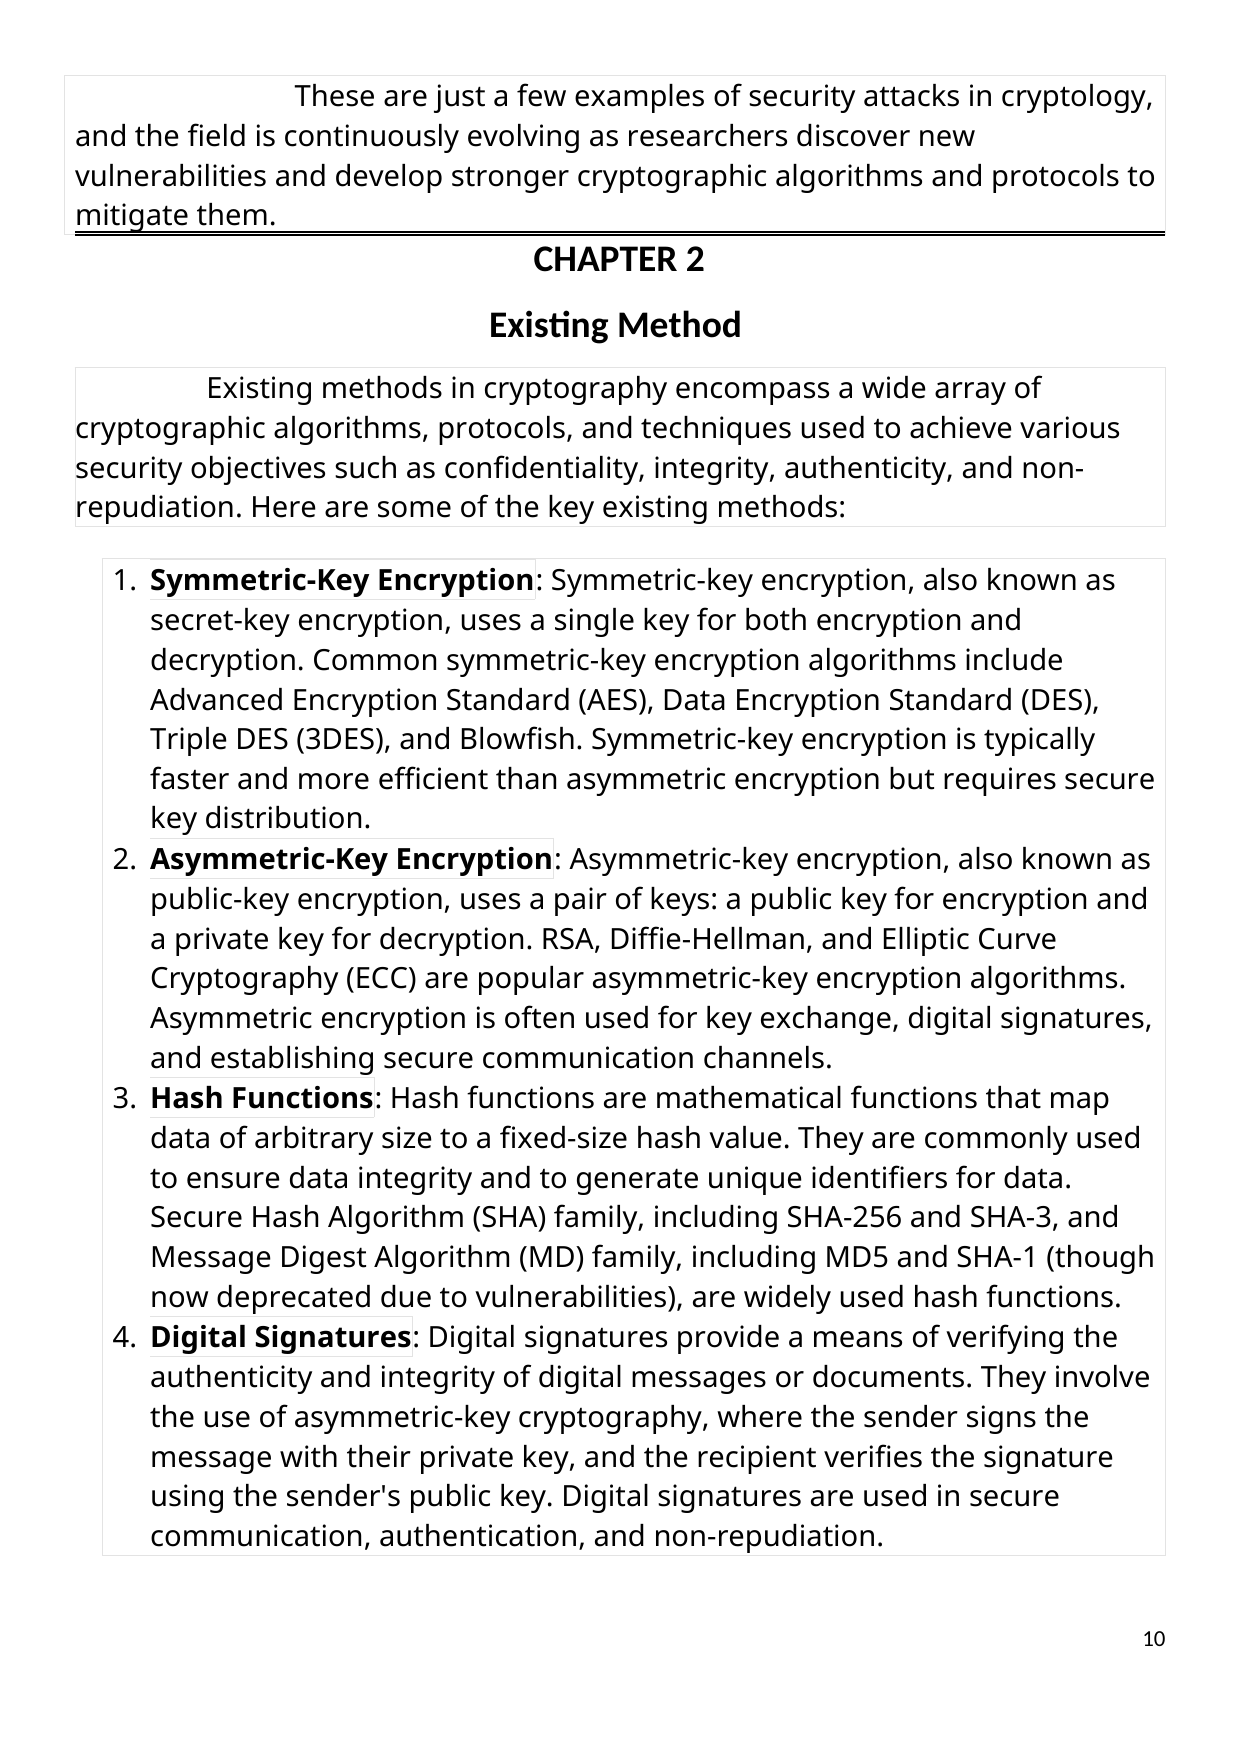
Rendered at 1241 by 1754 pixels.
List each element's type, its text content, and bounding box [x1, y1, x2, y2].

text These are just a few examples of security attacks in cryptology, and the field is continuously evolving as researchers discover new vulnerabilities and develop stronger cryptographic algorithms and protocols to mitigate them. [65, 76, 1165, 234]
text Existing Method [75, 301, 1165, 347]
list Asymmetric-Key Encryption: Asymmetric-key encryption, also known as public-key encryption, uses a pair of keys: a public key for encryption and a private key for decryption. RSA, Diffie-Hellman, and Elliptic Curve Cryptography (ECC) are popular asymmetric-key encryption algorithms. Asymmetric encryption is often used for key exchange, digital signatures, and establishing secure communication channels. [103, 837, 1165, 1076]
list Digital Signatures: Digital signatures provide a means of verifying the authenticity and integrity of digital messages or documents. They involve the use of asymmetric-key cryptography, where the sender signs the message with their private key, and the recipient verifies the signature using the sender's public key. Digital signatures are used in secure communication, authentication, and non-repudiation. [103, 1315, 1165, 1555]
list Hash Functions: Hash functions are mathematical functions that map data of arbitrary size to a fixed-size hash value. They are commonly used to ensure data integrity and to generate unique identifiers for data. Secure Hash Algorithm (SHA) family, including SHA-256 and SHA-3, and Message Digest Algorithm (MD) family, including MD5 and SHA-1 (though now deprecated due to vulnerabilities), are widely used hash functions. [103, 1076, 1165, 1315]
list Symmetric-Key Encryption: Symmetric-key encryption, also known as secret-key encryption, uses a single key for both encryption and decryption. Common symmetric-key encryption algorithms include Advanced Encryption Standard (AES), Data Encryption Standard (DES), Triple DES (3DES), and Blowfish. Symmetric-key encryption is typically faster and more efficient than asymmetric encryption but requires secure key distribution. [103, 559, 1165, 837]
text Existing methods in cryptography encompass a wide array of cryptographic algorithms, protocols, and techniques used to achieve various security objectives such as confidentiality, integrity, authenticity, and non-repudiation. Here are some of the key existing methods: [76, 368, 1165, 526]
text CHAPTER 2 [75, 236, 1086, 281]
